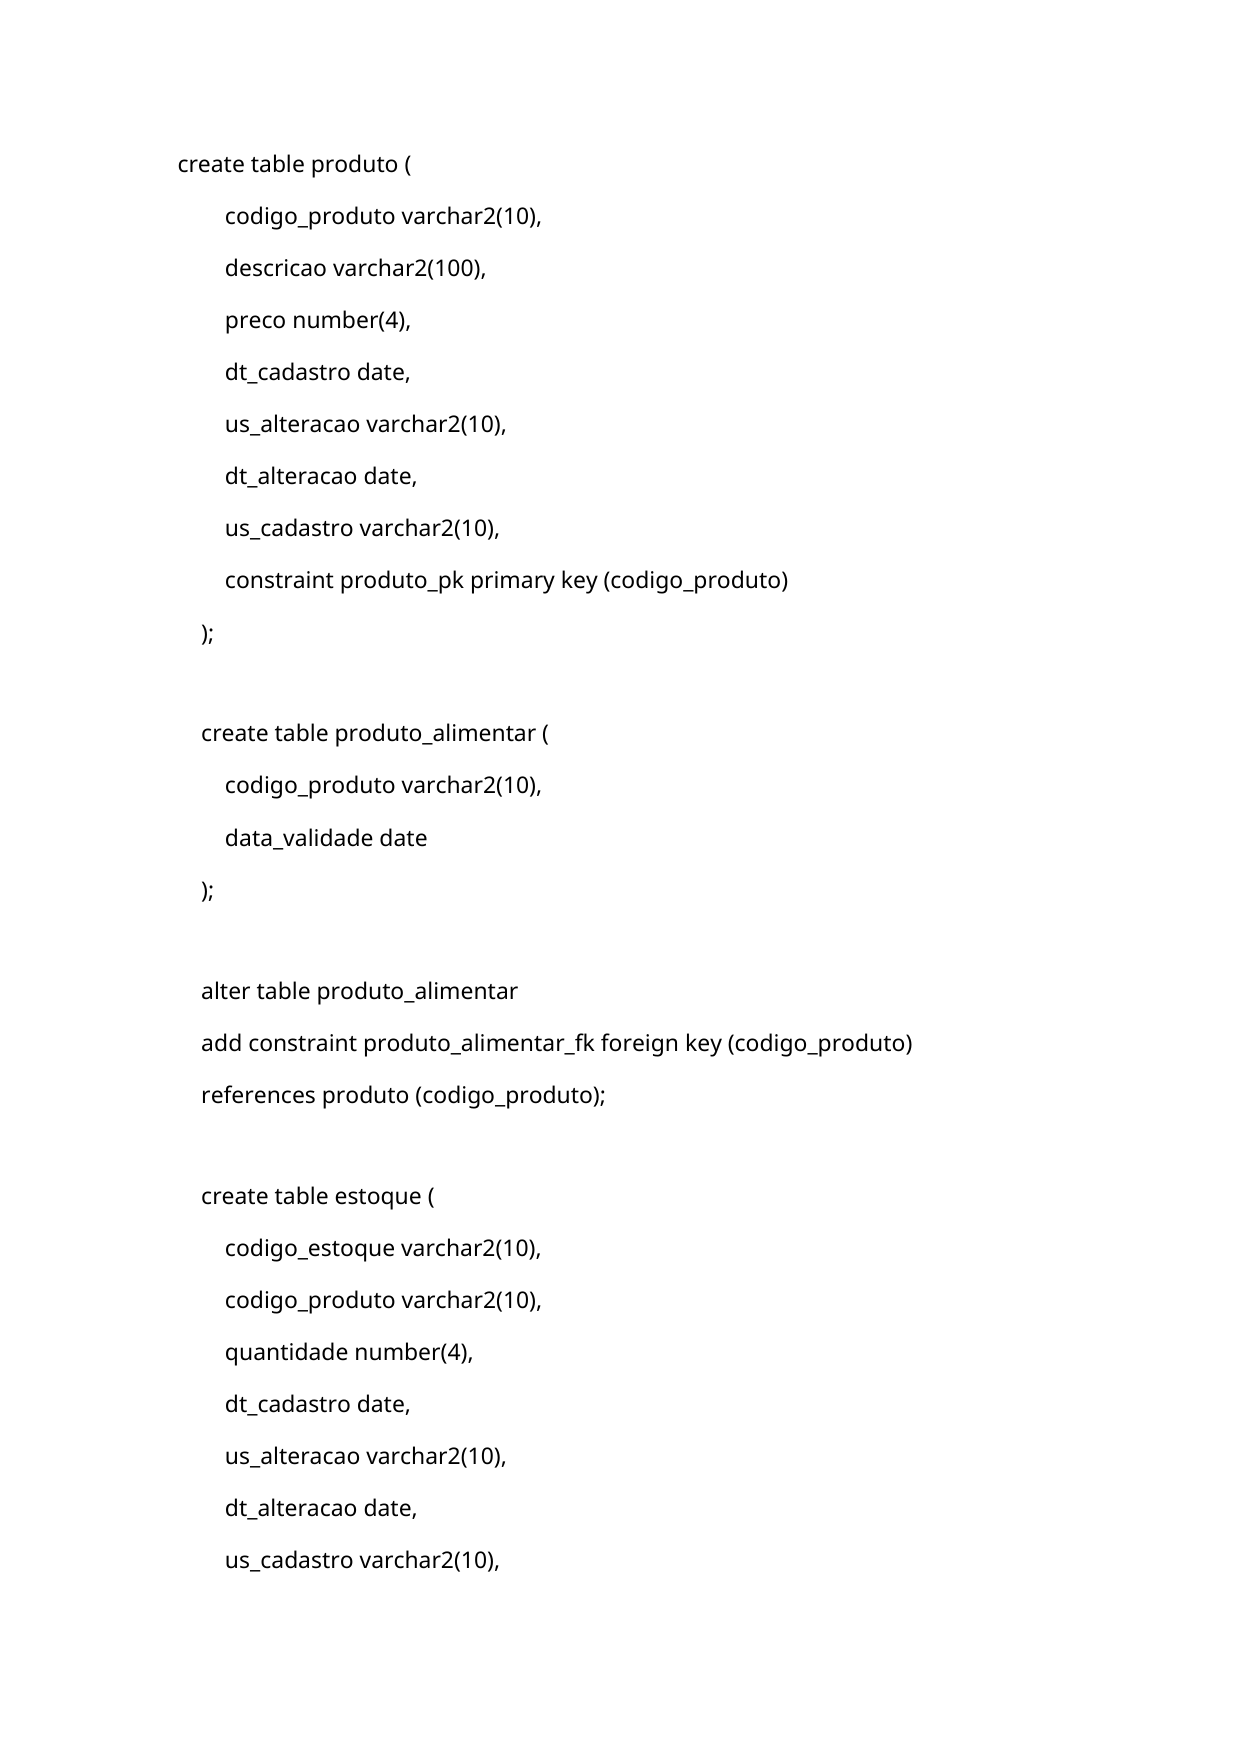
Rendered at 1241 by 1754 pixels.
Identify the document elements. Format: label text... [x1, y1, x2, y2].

text create table estoque ( [177, 1180, 1063, 1211]
text codigo_produto varchar2(10), [177, 1284, 1063, 1315]
text codigo_produto varchar2(10), [177, 769, 1063, 801]
text codigo_produto varchar2(10), [177, 200, 1063, 231]
text ); [177, 616, 1063, 648]
text references produto (codigo_produto); [177, 1079, 1063, 1110]
text descricao varchar2(100), [177, 252, 1063, 283]
text create table produto ( [177, 148, 1063, 179]
text us_alteracao varchar2(10), [177, 408, 1063, 439]
text quantidade number(4), [177, 1336, 1063, 1367]
text dt_cadastro date, [177, 1388, 1063, 1419]
text dt_alteracao date, [177, 1492, 1063, 1523]
text data_validade date [177, 822, 1063, 853]
text us_alteracao varchar2(10), [177, 1440, 1063, 1471]
text dt_alteracao date, [177, 460, 1063, 491]
text alter table produto_alimentar [177, 974, 1063, 1006]
text dt_cadastro date, [177, 356, 1063, 387]
text codigo_estoque varchar2(10), [177, 1232, 1063, 1263]
text us_cadastro varchar2(10), [177, 1544, 1063, 1576]
text constraint produto_pk primary key (codigo_produto) [177, 564, 1063, 596]
text us_cadastro varchar2(10), [177, 512, 1063, 543]
text add constraint produto_alimentar_fk foreign key (codigo_produto) [177, 1027, 1063, 1058]
text ); [177, 874, 1063, 905]
text create table produto_alimentar ( [177, 717, 1063, 749]
text preco number(4), [177, 304, 1063, 335]
